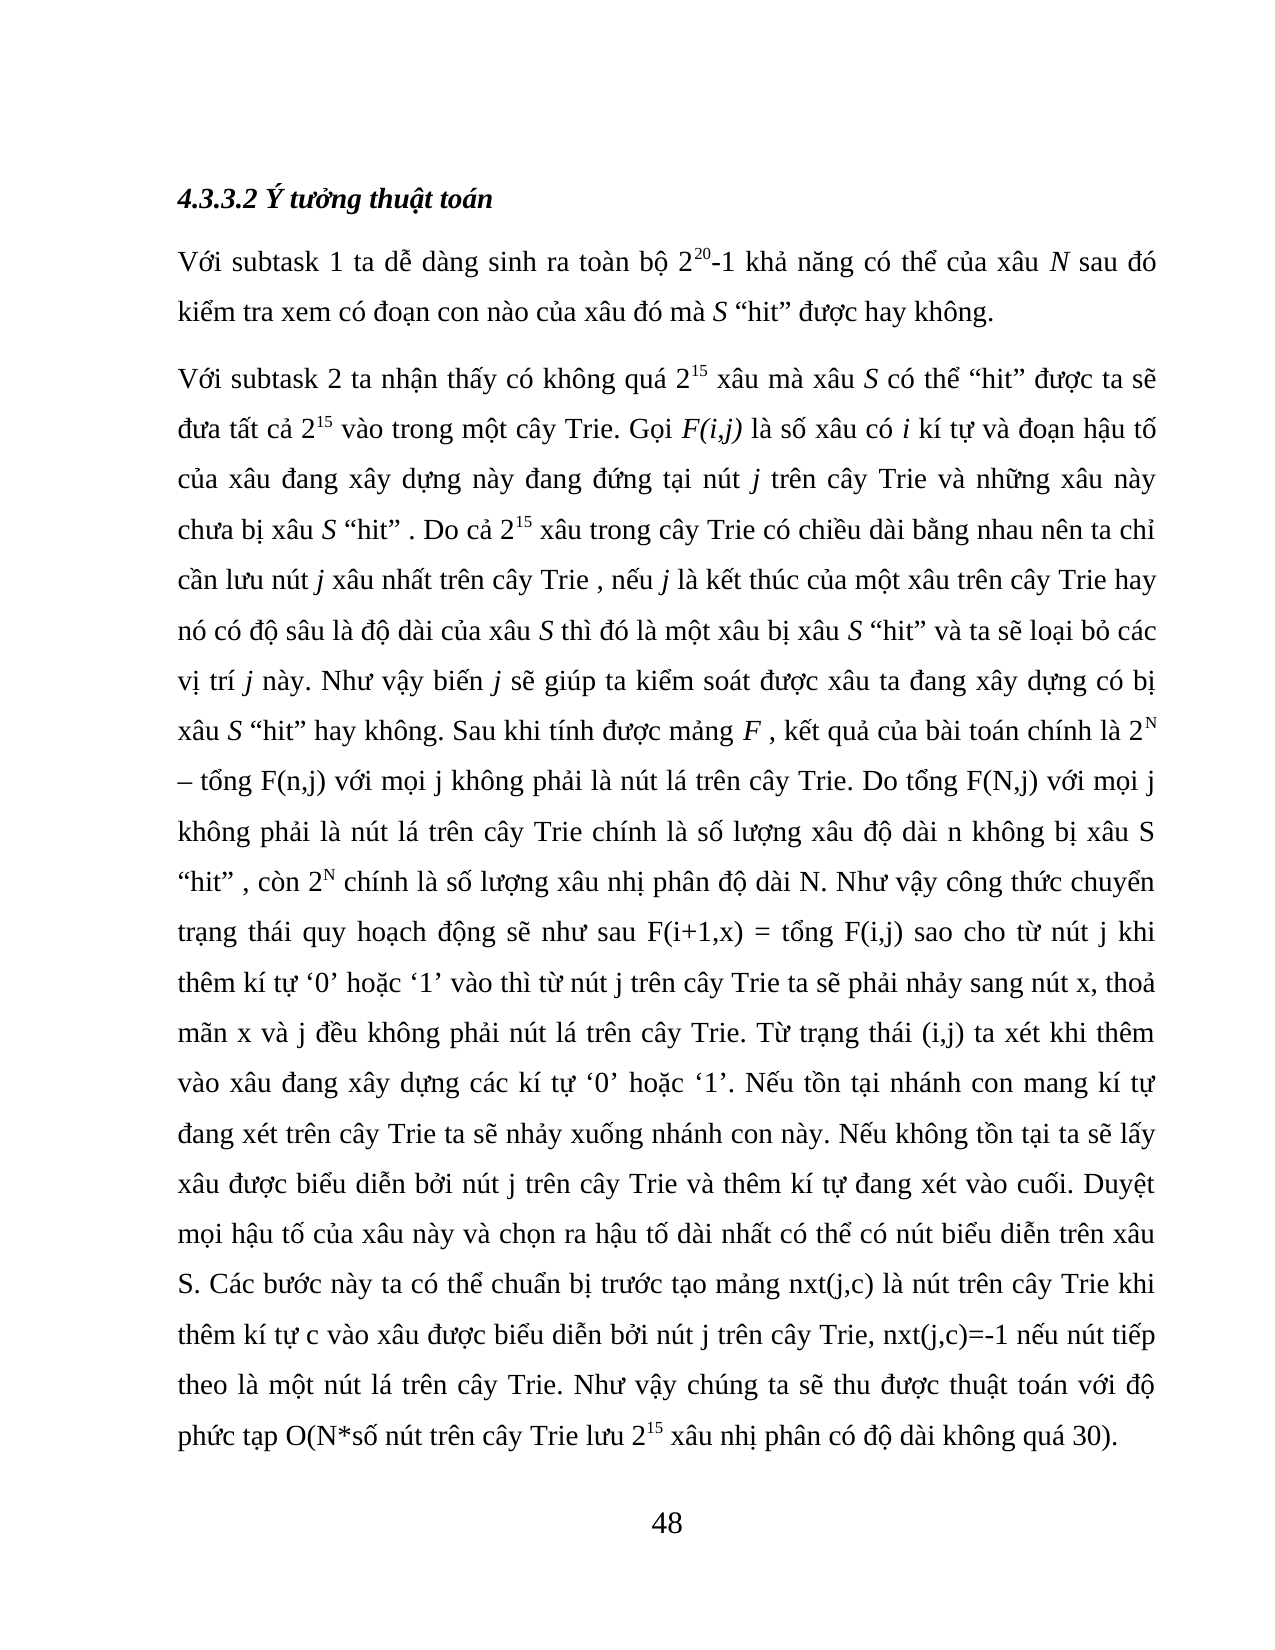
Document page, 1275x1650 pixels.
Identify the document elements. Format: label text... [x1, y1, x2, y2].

text Với subtask 2 ta nhận thấy có không quá 215 xâu mà xâu S có thể “hit” được ta sẽ đưa tất cả 215 vào trong một cây Trie. Gọi F(i,j) là số xâu có i kí tự và đoạn hậu tố của xâu đang xây dựng này đang đứng tại nút j trên cây Trie và những xâu này chưa bị xâu S “hit” . Do cả 215 xâu trong cây Trie có chiều dài bằng nhau nên ta chỉ cần lưu nút j xâu nhất trên cây Trie , nếu j là kết thúc của một xâu trên cây Trie hay nó có độ sâu là độ dài của xâu S thì đó là một xâu bị xâu S “hit” và ta sẽ loại bỏ các vị trí j này. Như vậy biến j sẽ giúp ta kiểm soát được xâu ta đang xây dựng có bị xâu S “hit” hay không. Sau khi tính được mảng F , kết quả của bài toán chính là 2N – tổng F(n,j) với mọi j không phải là nút lá trên cây Trie. Do tổng F(N,j) với mọi j không phải là nút lá trên cây Trie chính là số lượng xâu độ dài n không bị xâu S “hit” , còn 2N chính là số lượng xâu nhị phân độ dài N. Như vậy công thức chuyển trạng thái quy hoạch động sẽ như sau F(i+1,x) = tổng F(i,j) sao cho từ nút j khi thêm kí tự ‘0’ hoặc ‘1’ vào thì từ nút j trên cây Trie ta sẽ phải nhảy sang nút x, thoả mãn x và j đều không phải nút lá trên cây Trie. Từ trạng thái (i,j) ta xét khi thêm vào xâu đang xây dựng các kí tự ‘0’ hoặc ‘1’. Nếu tồn tại nhánh con mang kí tự đang xét trên cây Trie ta sẽ nhảy xuống nhánh con này. Nếu không tồn tại ta sẽ lấy xâu được biểu diễn bởi nút j trên cây Trie và thêm kí tự đang xét vào cuối. Duyệt mọi hậu tố của xâu này và chọn ra hậu tố dài nhất có thể có nút biểu diễn trên xâu S. Các bước này ta có thể chuẩn bị trước tạo mảng nxt(j,c) là nút trên cây Trie khi thêm kí tự c vào xâu được biểu diễn bởi nút j trên cây Trie, nxt(j,c)=-1 nếu nút tiếp theo là một nút lá trên cây Trie. Như vậy chúng ta sẽ thu được thuật toán với độ phức tạp O(N*số nút trên cây Trie lưu 215 xâu nhị phân có độ dài không quá 30). [177, 361, 1157, 1451]
text Với subtask 1 ta dễ dàng sinh ra toàn bộ 220-1 khả năng có thể của xâu N sau đó kiểm tra xem có đoạn con nào của xâu đó mà S “hit” được hay không. [177, 244, 1157, 328]
subtitle 4.3.3.2 Ý tưởng thuật toán [177, 181, 1157, 214]
